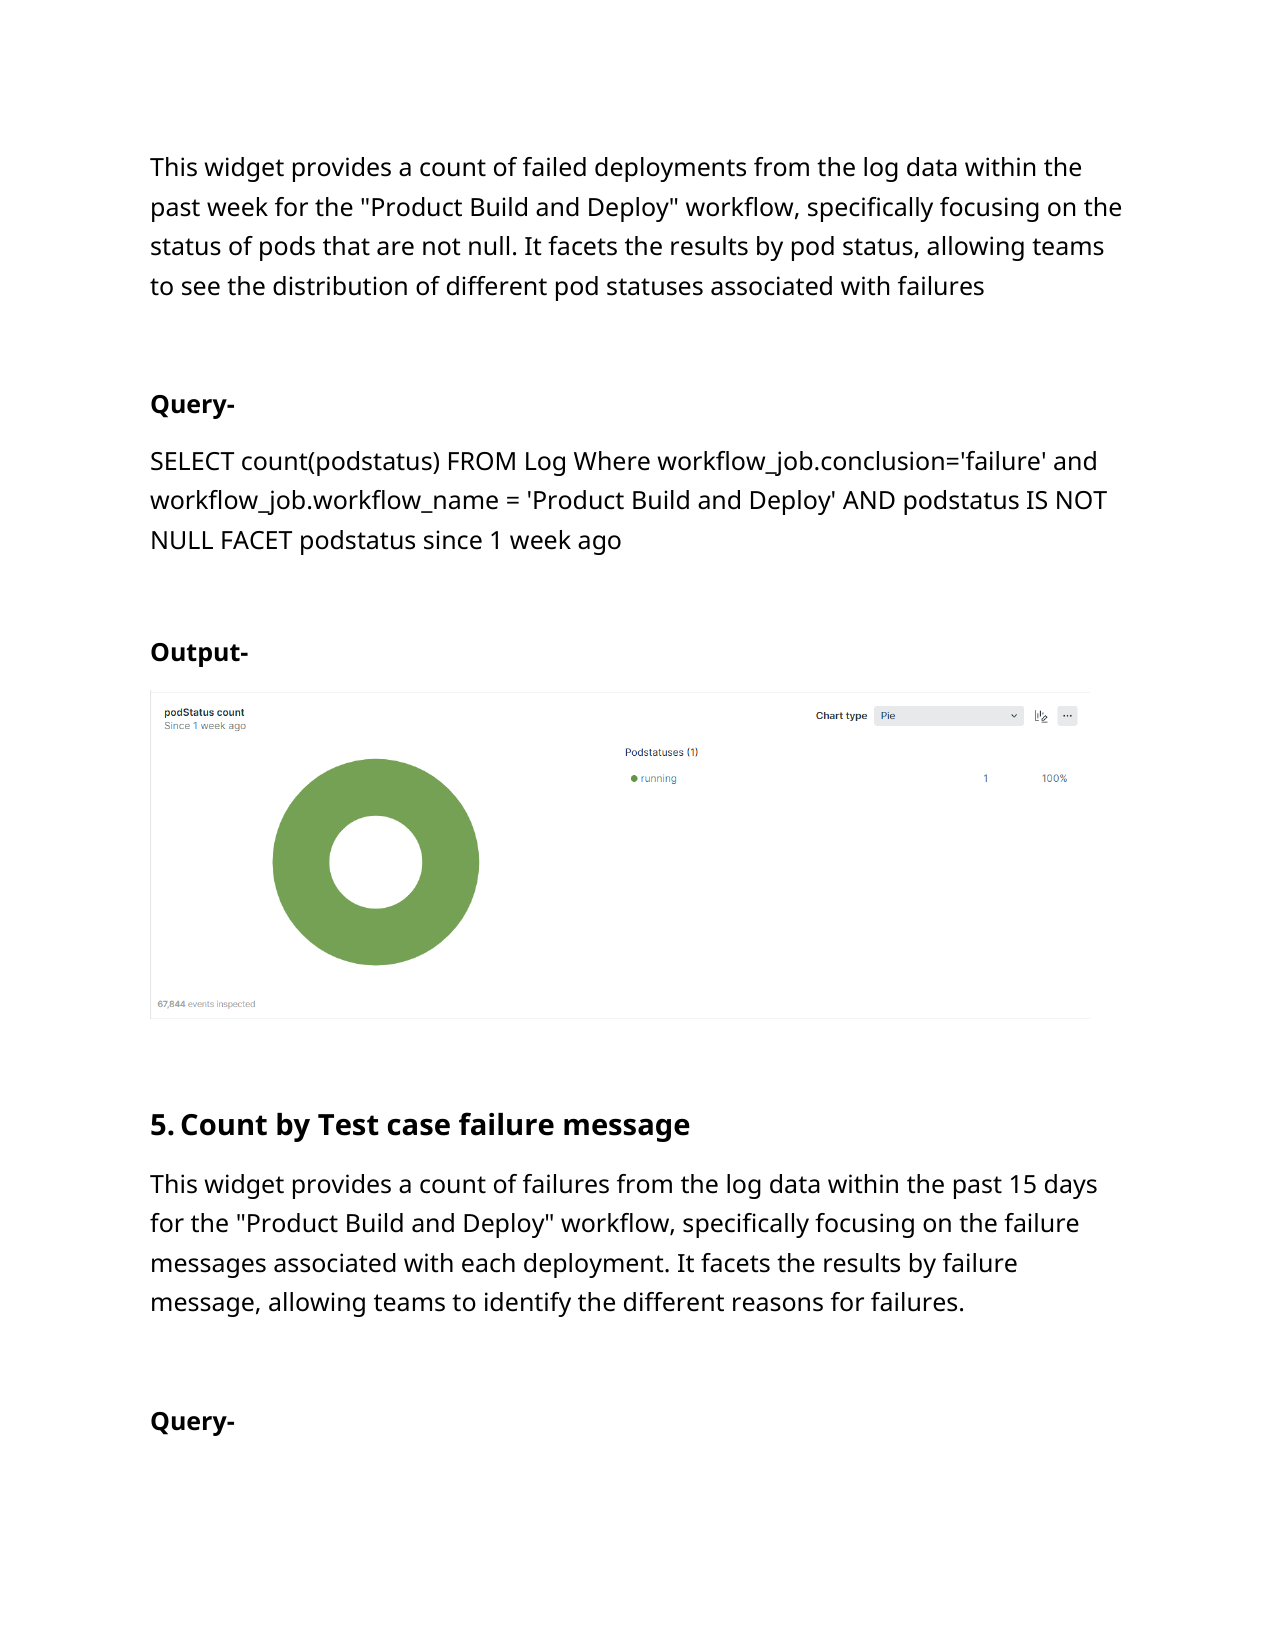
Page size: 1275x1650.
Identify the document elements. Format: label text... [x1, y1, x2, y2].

picture [150, 690, 1091, 1019]
text Query- [150, 1403, 1125, 1438]
text SELECT count(podstatus) FROM Log Where workflow_job.conclusion='failure' and workflow_job.workflow_name = 'Product Build and Deploy' AND podstatus IS NOT NULL FACET podstatus since 1 week ago [150, 443, 1125, 556]
text 5. Count by Test case failure message [150, 1104, 1125, 1143]
text This widget provides a count of failures from the log data within the past 15 days for the "Product Build and Deploy" workflow, specifically focusing on the failure messages associated with each deployment. It facets the results by failure message, allowing teams to identify the different reasons for failures. [150, 1166, 1125, 1319]
text Query- [150, 387, 1125, 421]
text Output- [150, 634, 1125, 669]
text This widget provides a count of failed deployments from the log data within the past week for the "Product Build and Deploy" workflow, specifically focusing on the status of pods that are not null. It facets the results by pod status, allowing teams to see the distribution of different pod statuses associated with failures [150, 150, 1125, 302]
